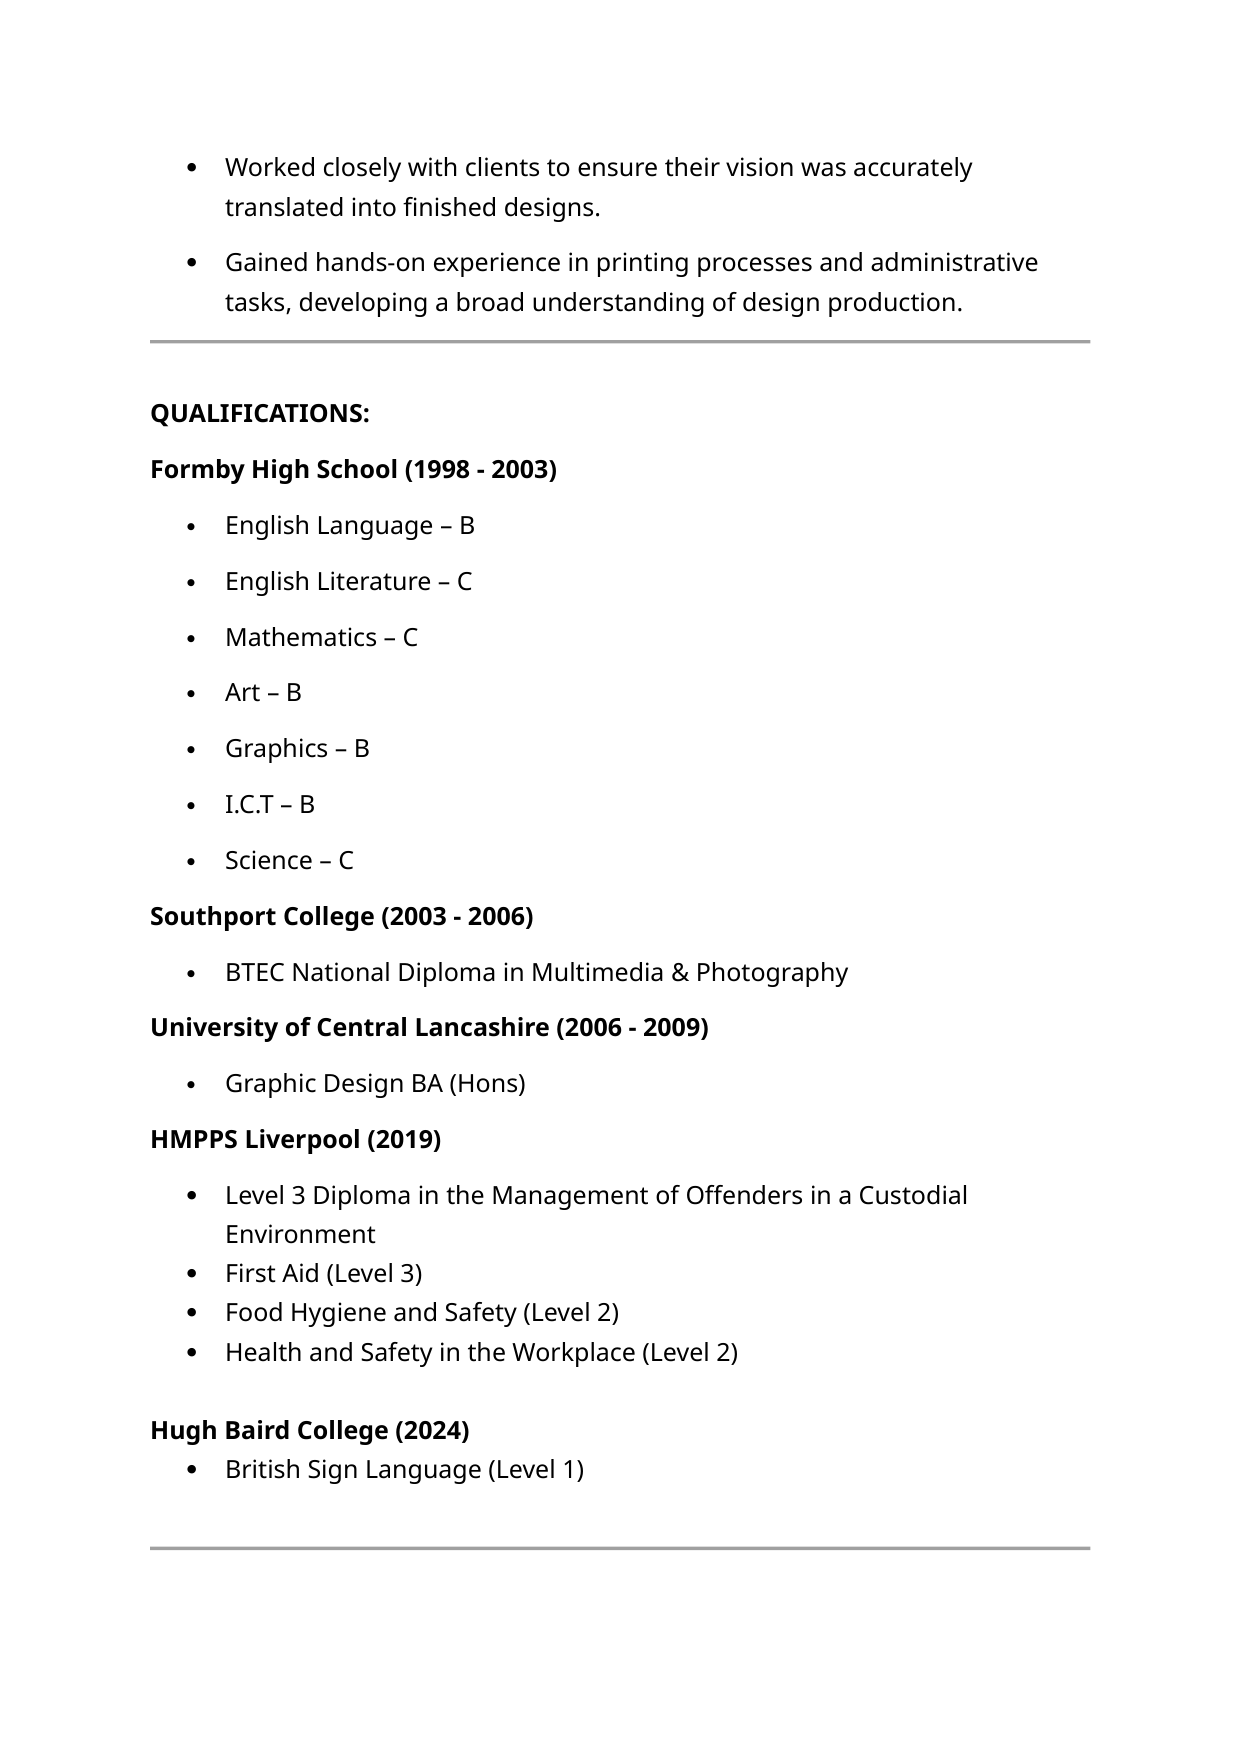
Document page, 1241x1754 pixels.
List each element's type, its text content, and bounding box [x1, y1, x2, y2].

list I.C.T – B [187, 787, 1090, 821]
list English Literature – C [187, 563, 1090, 597]
list Graphic Design BA (Hons) [187, 1066, 1090, 1100]
list Art – B [187, 675, 1090, 709]
text HMPPS Liverpool (2019) [150, 1122, 1090, 1156]
text QUALIFICATIONS: [150, 396, 1090, 430]
text Formby High School (1998 - 2003) [150, 452, 1090, 486]
text University of Central Lancashire (2006 - 2009) [150, 1010, 1090, 1044]
list Mathematics – C [187, 619, 1090, 653]
list Level 3 Diploma in the Management of Offenders in a Custodial Environment [187, 1177, 1090, 1251]
list English Language – B [187, 507, 1090, 542]
list Graphics – B [187, 731, 1090, 765]
list Science – C [187, 842, 1090, 877]
text Southport College (2003 - 2006) [150, 898, 1090, 932]
list Gained hands-on experience in printing processes and administrative tasks, developing a broad understanding of design production. [187, 245, 1090, 318]
list First Aid (Level 3) [187, 1256, 1090, 1290]
list Health and Safety in the Workplace (Level 2) [187, 1334, 1090, 1368]
list BTEC National Diploma in Multimedia & Photography [187, 954, 1090, 988]
list British Sign Language (Level 1) [187, 1452, 1090, 1486]
list Food Hygiene and Safety (Level 2) [187, 1295, 1090, 1329]
list Worked closely with clients to ensure their vision was accurately translated into finished designs. [187, 150, 1090, 223]
list Hugh Baird College (2024) [150, 1412, 1090, 1447]
